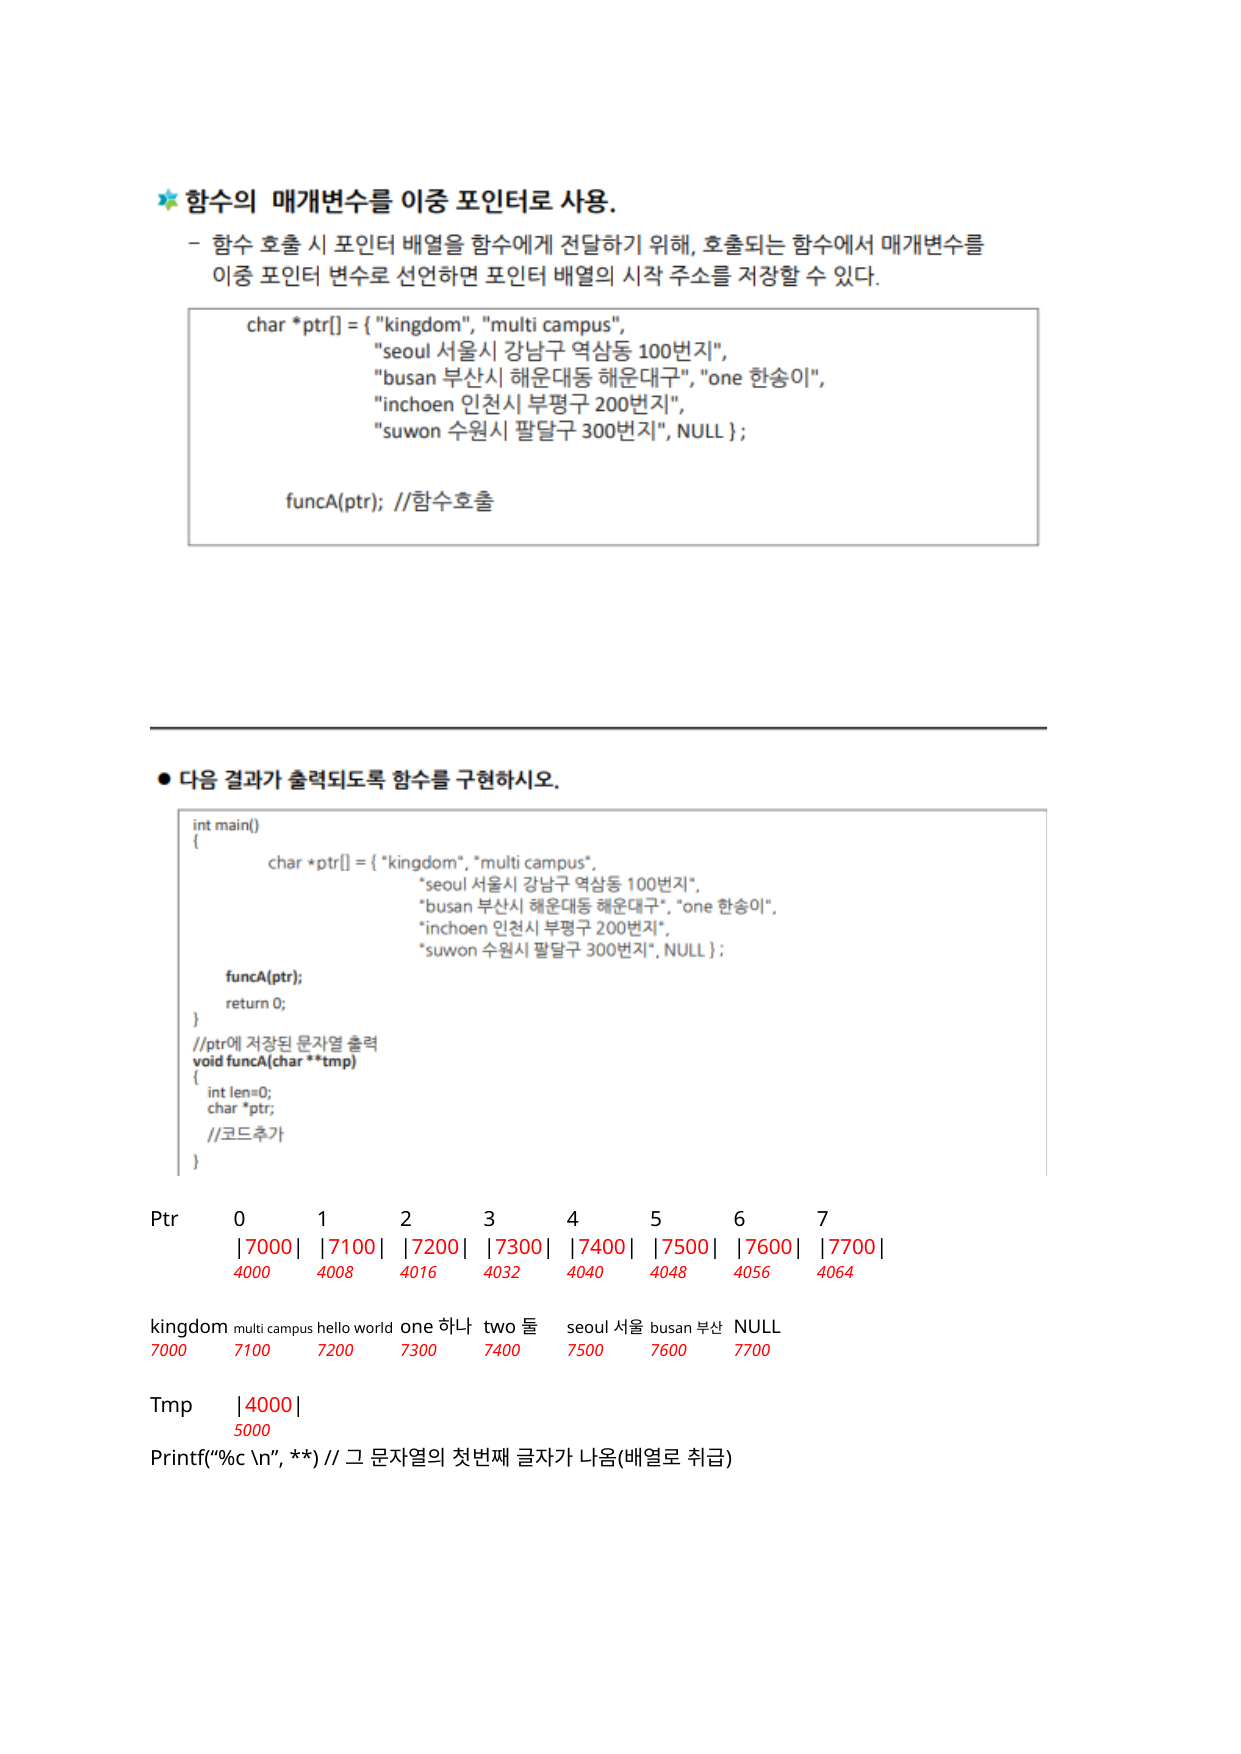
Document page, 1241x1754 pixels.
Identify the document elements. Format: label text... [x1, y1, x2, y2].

text 4000 4008 4016 4032 4040 4048 4056 4064 [150, 1261, 1090, 1283]
text kingdom multi campus hello world one 하나 two 둘 seoul 서울 busan 부산 NULL [150, 1312, 1090, 1339]
text 7000 7100 7200 7300 7400 7500 7600 7700 [150, 1339, 1090, 1362]
text Printf(“%c \n”, **) // 그 문자열의 첫번째 글자가 나옴(배열로 취급) [150, 1441, 1090, 1472]
text Ptr 0 1 2 3 4 5 6 7 [150, 1204, 1090, 1232]
text Tmp |4000| [150, 1390, 1090, 1418]
text |7000| |7100| |7200| |7300| |7400| |7500| |7600| |7700| [150, 1232, 1090, 1261]
text 5000 [150, 1418, 1090, 1441]
picture [150, 177, 1048, 1176]
